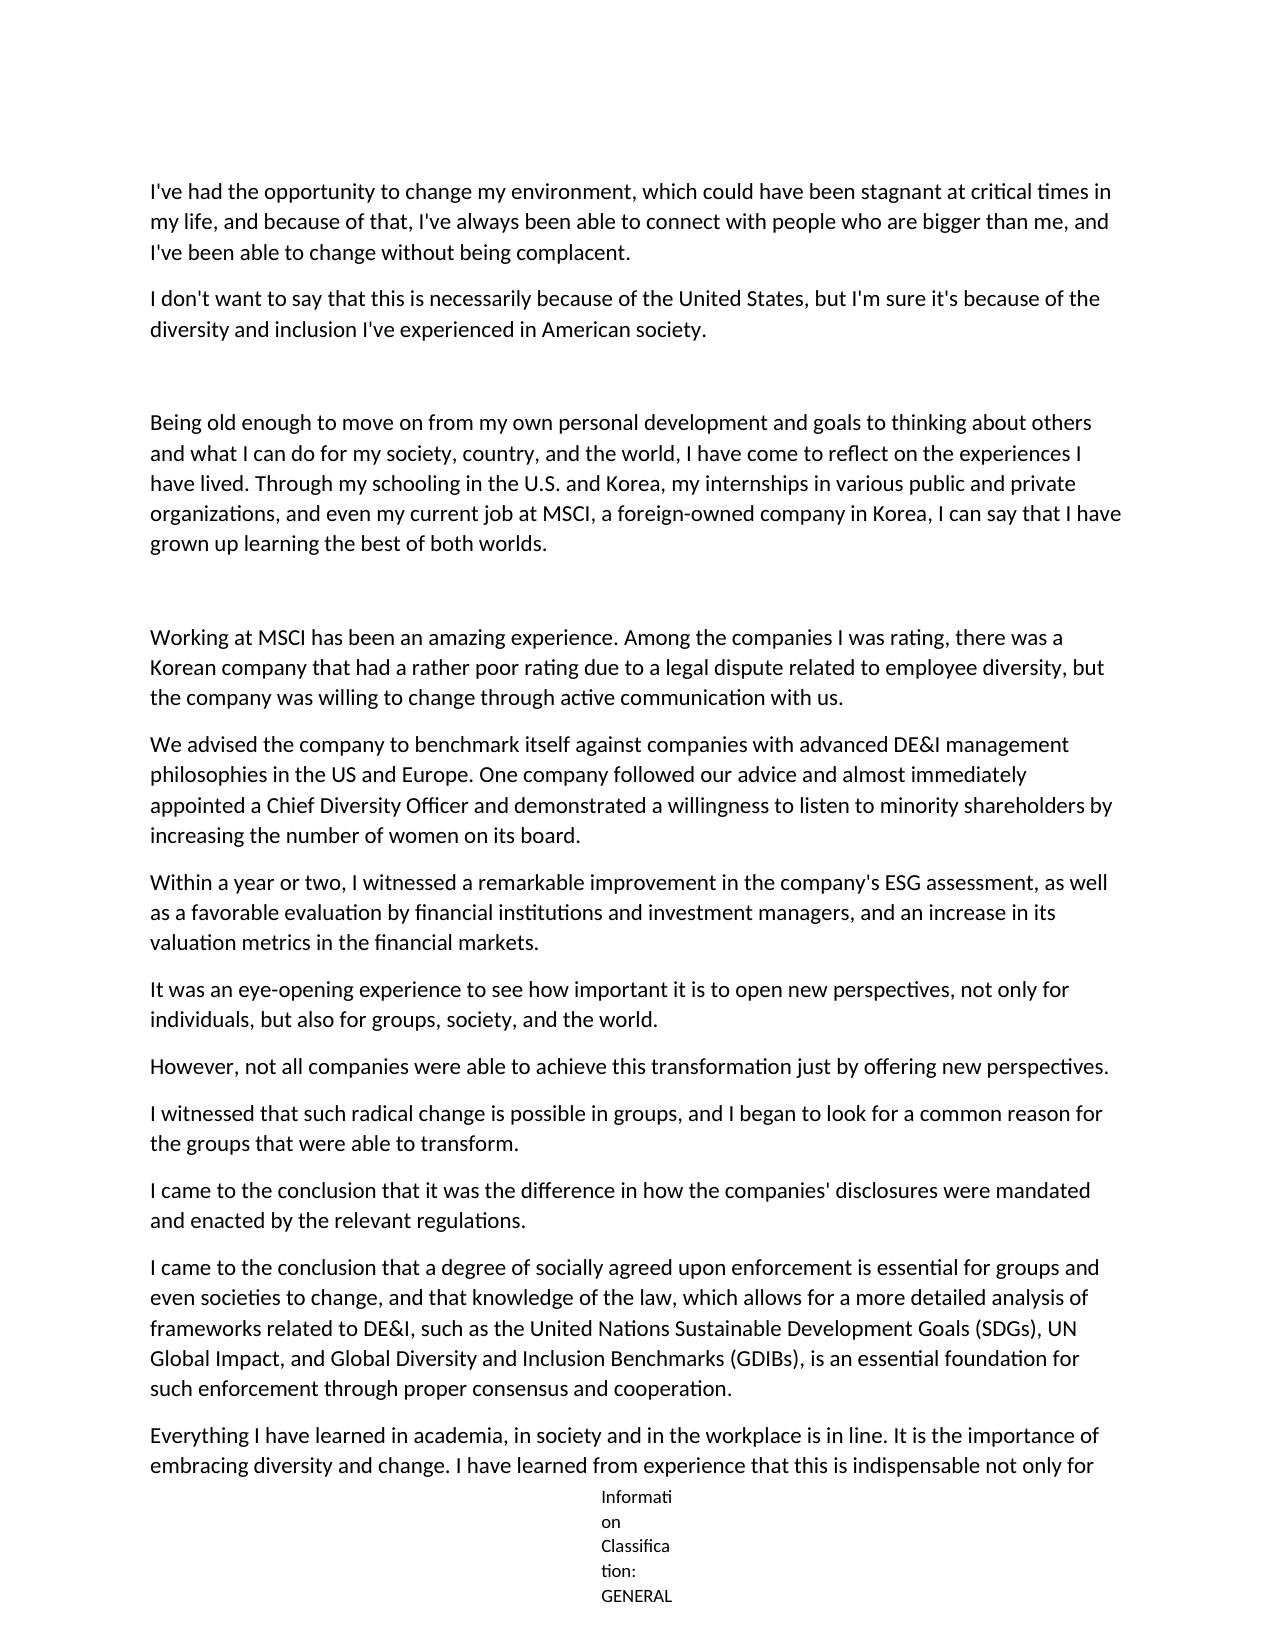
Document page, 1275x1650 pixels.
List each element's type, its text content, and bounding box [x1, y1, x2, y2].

text I don't want to say that this is necessarily because of the United States, but I'm sure it's because of the diversity and inclusion I've experienced in American society. [150, 284, 1125, 343]
text We advised the company to benchmark itself against companies with advanced DE&I management philosophies in the US and Europe. One company followed our advice and almost immediately appointed a Chief Diversity Officer and demonstrated a willingness to listen to minority shareholders by increasing the number of women on its board. [150, 730, 1125, 849]
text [150, 1421, 1125, 1479]
text It was an eye-opening experience to see how important it is to open new perspectives, not only for individuals, but also for groups, society, and the world. [150, 975, 1125, 1033]
text Within a year or two, I witnessed a remarkable improvement in the company's ESG assessment, as well as a favorable evaluation by financial institutions and investment managers, and an increase in its valuation metrics in the financial markets. [150, 868, 1125, 956]
text Working at MSCI has been an amazing experience. Among the companies I was rating, there was a Korean company that had a rather poor rating due to a legal dispute related to employee diversity, but the company was willing to change through active communication with us. [150, 623, 1125, 711]
text I've had the opportunity to change my environment, which could have been stagnant at critical times in my life, and because of that, I've always been able to connect with people who are bigger than me, and I've been able to change without being complacent. [150, 177, 1125, 266]
text I came to the conclusion that it was the difference in how the companies' disclosures were mandated and enacted by the relevant regulations. [150, 1176, 1125, 1234]
text I came to the conclusion that a degree of socially agreed upon enforcement is essential for groups and even societies to change, and that knowledge of the law, which allows for a more detailed analysis of frameworks related to DE&I, such as the United Nations Sustainable Development Goals (SDGs), UN Global Impact, and Global Diversity and Inclusion Benchmarks (GDIBs), is an essential foundation for such enforcement through proper consensus and cooperation. [150, 1253, 1125, 1402]
text I witnessed that such radical change is possible in groups, and I began to look for a common reason for the groups that were able to transform. [150, 1099, 1125, 1157]
text However, not all companies were able to achieve this transformation just by offering new perspectives. [150, 1052, 1125, 1080]
text Being old enough to move on from my own personal development and goals to thinking about others and what I can do for my society, country, and the world, I have come to reflect on the experiences I have lived. Through my schooling in the U.S. and Korea, my internships in various public and private organizations, and even my current job at MSCI, a foreign-owned company in Korea, I can say that I have grown up learning the best of both worlds. [150, 408, 1125, 557]
